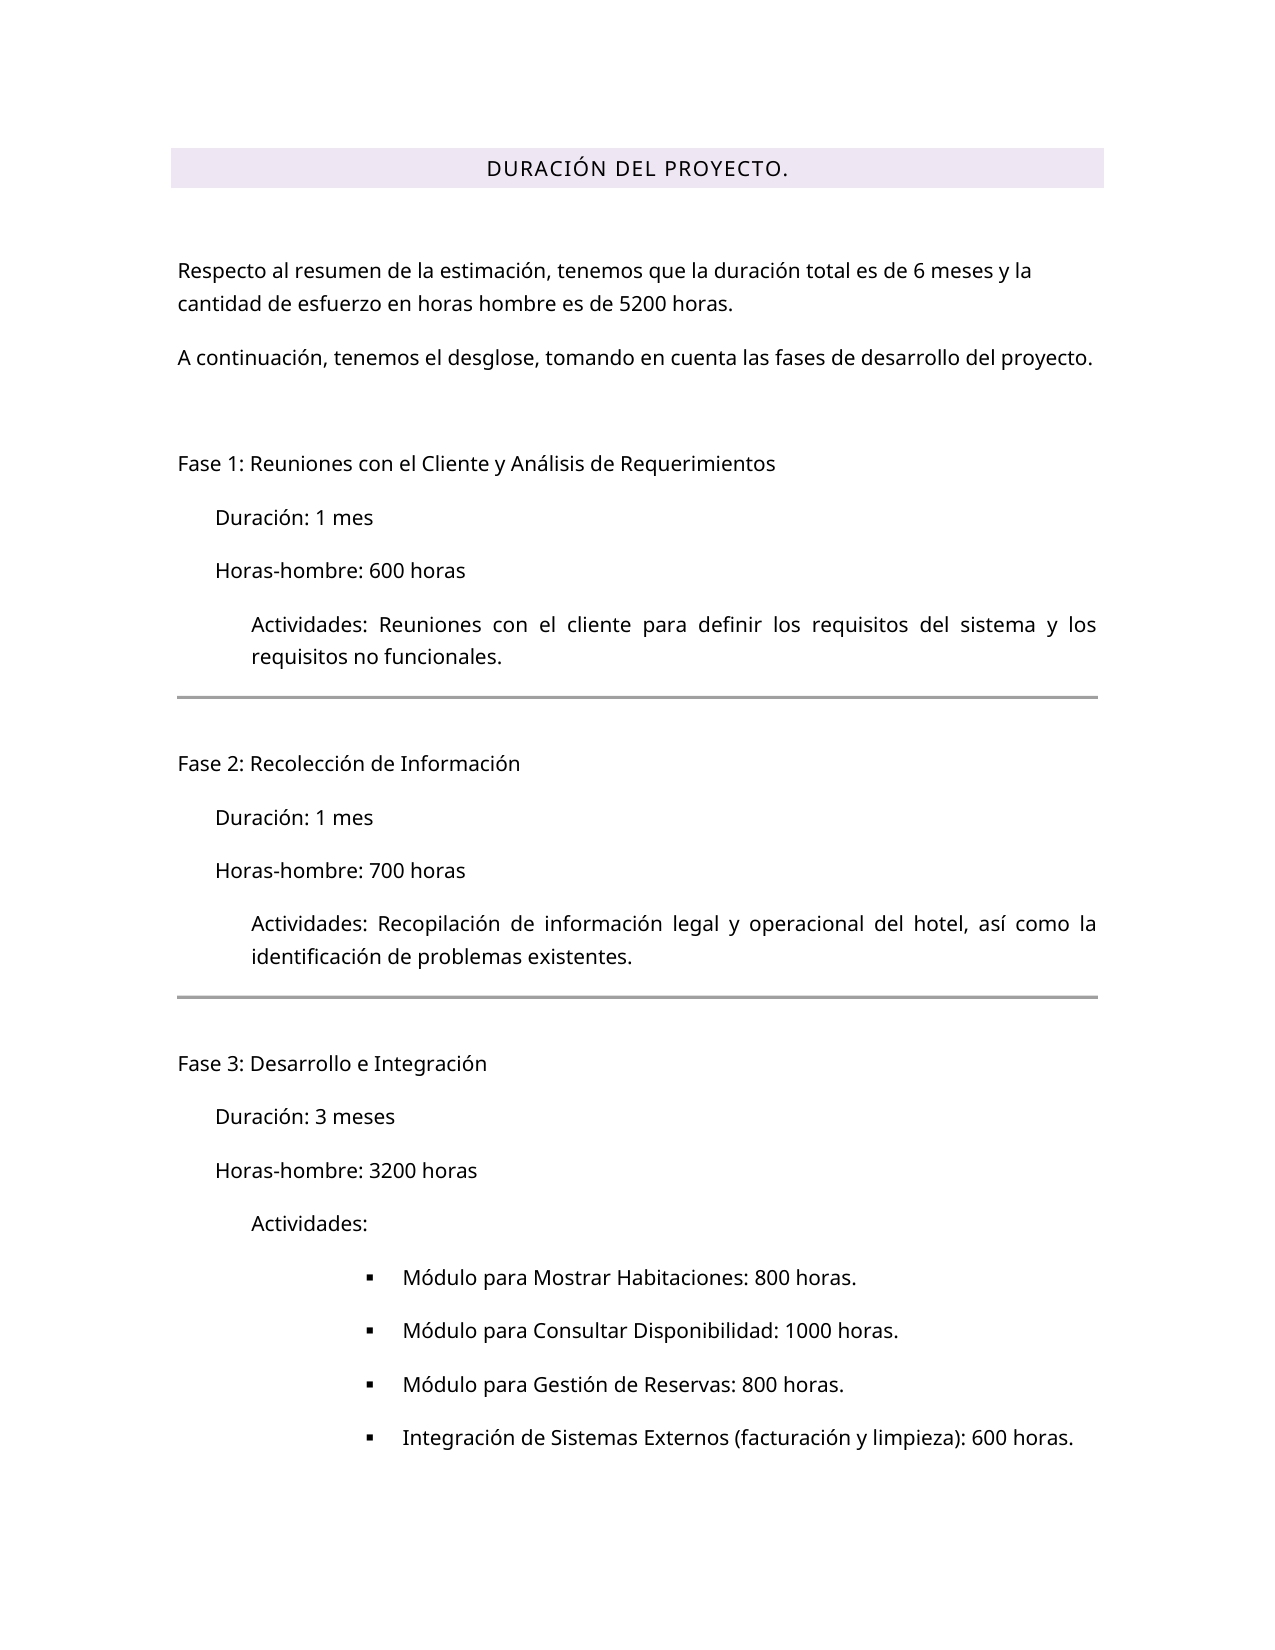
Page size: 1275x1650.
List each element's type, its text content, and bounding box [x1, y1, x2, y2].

list Integración de Sistemas Externos (facturación y limpieza): 600 horas. [365, 1423, 1098, 1452]
text Respecto al resumen de la estimación, tenemos que la duración total es de 6 meses y la cantidad de esfuerzo en horas hombre es de 5200 horas. [177, 257, 1098, 318]
text A continuación, tenemos el desglose, tomando en cuenta las fases de desarrollo del proyecto. [177, 343, 1098, 371]
list Módulo para Gestión de Reservas: 800 horas. [365, 1370, 1098, 1398]
list Módulo para Mostrar Habitaciones: 800 horas. [365, 1263, 1098, 1291]
text Horas-hombre: 700 horas [177, 856, 1098, 884]
text Fase 3: Desarrollo e Integración [177, 1049, 1098, 1077]
text Horas-hombre: 600 horas [177, 556, 1098, 585]
text Horas-hombre: 3200 horas [177, 1156, 1098, 1184]
text Actividades: Reuniones con el cliente para definir los requisitos del sistema y los requisitos no funcionales. [251, 610, 1098, 671]
text Actividades: [177, 1209, 1098, 1238]
text Duración: 1 mes [177, 803, 1098, 831]
text Fase 2: Recolección de Información [177, 749, 1098, 778]
text Duración: 1 mes [177, 503, 1098, 531]
text Fase 1: Reuniones con el Cliente y Análisis de Requerimientos [177, 449, 1098, 478]
text Duración: 3 meses [177, 1102, 1098, 1131]
text Actividades: Recopilación de información legal y operacional del hotel, así como la identificación de problemas existentes. [251, 909, 1098, 971]
subtitle DURACIÓN DEL PROYECTO. [177, 154, 1098, 182]
list Módulo para Consultar Disponibilidad: 1000 horas. [365, 1316, 1098, 1345]
